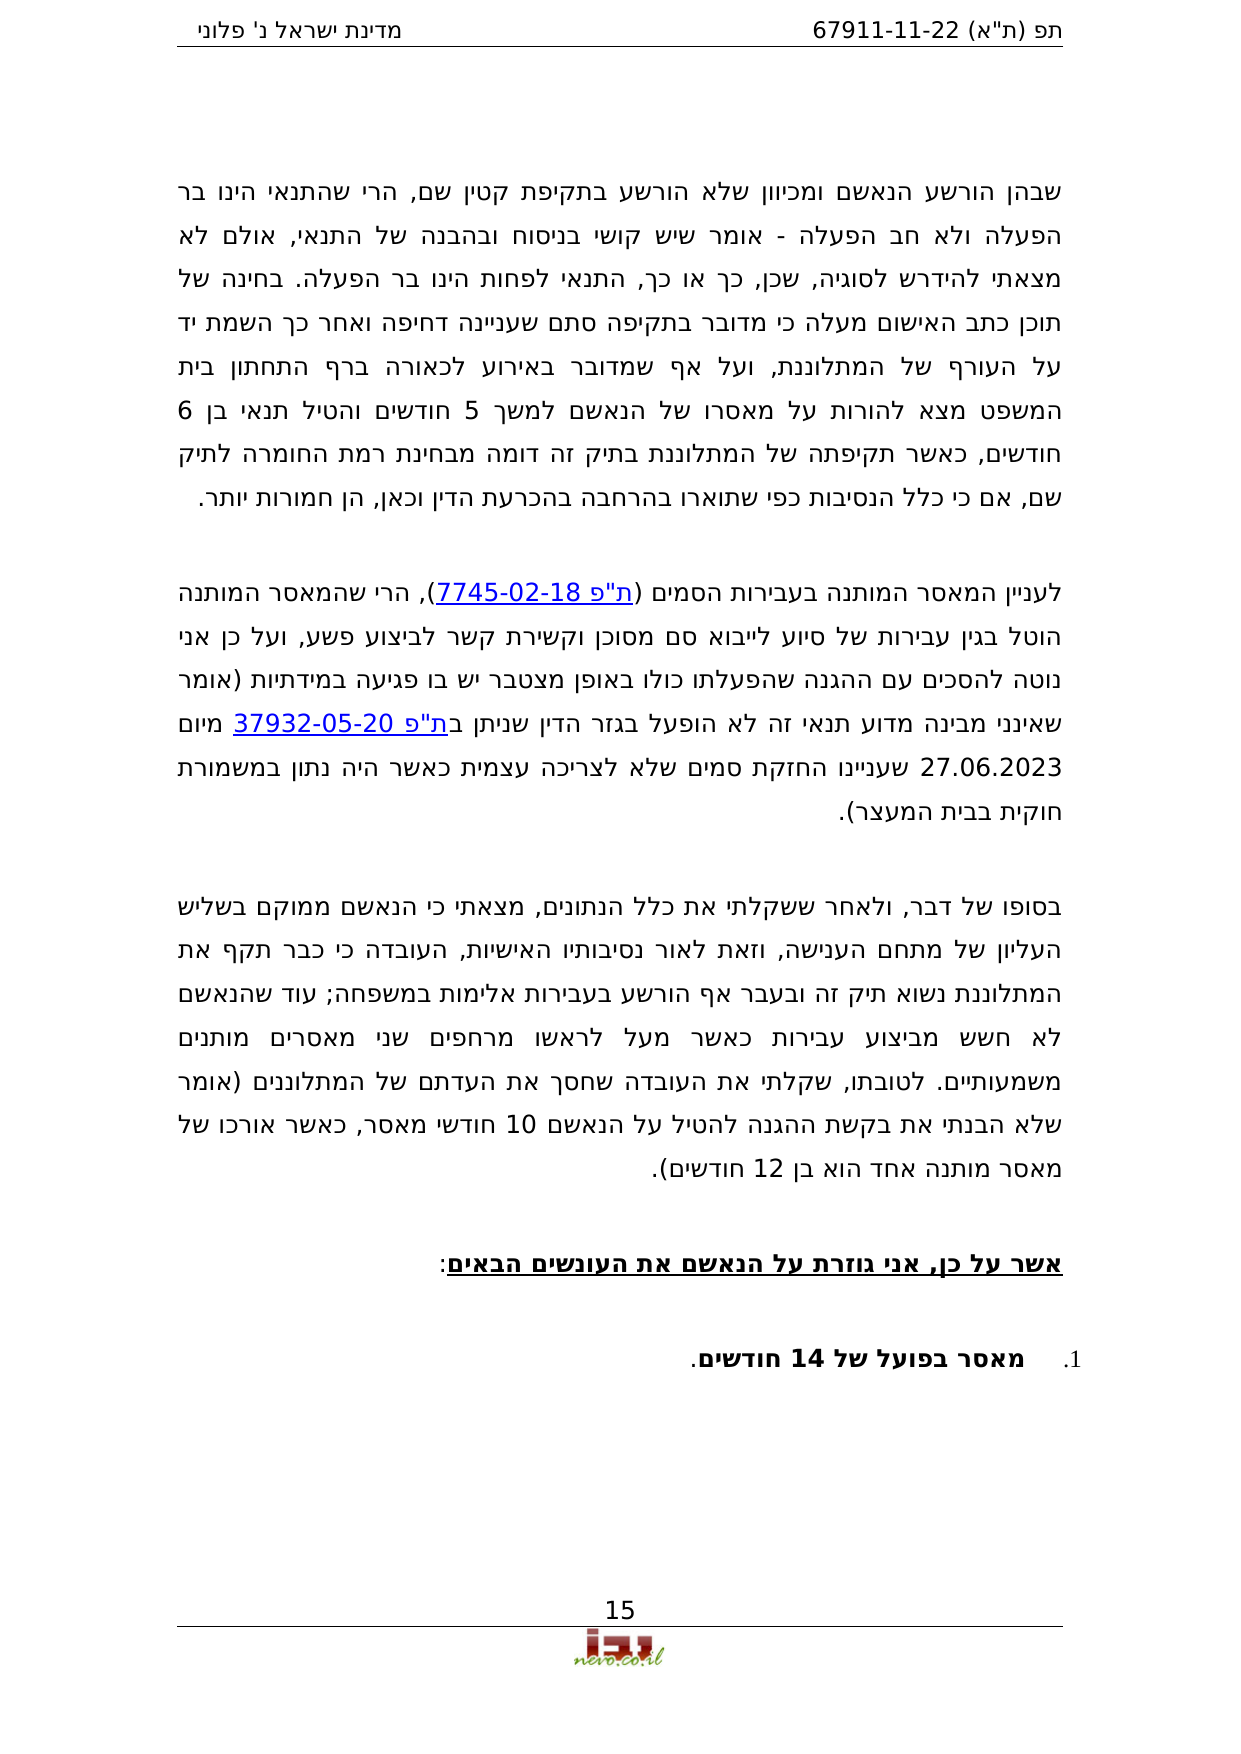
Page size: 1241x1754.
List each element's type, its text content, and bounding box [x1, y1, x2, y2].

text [177, 177, 1063, 513]
list מאסר בפועל של 14 חודשים. [177, 1344, 1063, 1373]
text אשר על כן, אני גוזרת על הנאשם את העונשים הבאים: [177, 1249, 1063, 1278]
picture [574, 1628, 666, 1667]
text לעניין המאסר המותנה בעבירות הסמים (ת"פ 7745-02-18), הרי שהמאסר המותנה הוטל בגין עבירות של סיוע לייבוא סם מסוכן וקשירת קשר לביצוע פשע, ועל כן אני נוטה להסכים עם ההגנה שהפעלתו כולו באופן מצטבר יש בו פגיעה במידתיות (אומר שאינני מבינה מדוע תנאי זה לא הופעל בגזר הדין שניתן בת"פ 37932-05-20 מיום 27.06.2023 שעניינו החזקת סמים שלא לצריכה עצמית כאשר היה נתון במשמורת חוקית בבית המעצר). [177, 578, 1063, 826]
text בסופו של דבר, ולאחר ששקלתי את כלל הנתונים, מצאתי כי הנאשם ממוקם בשליש העליון של מתחם הענישה, וזאת לאור נסיבותיו האישיות, העובדה כי כבר תקף את המתלוננת נשוא תיק זה ובעבר אף הורשע בעבירות אלימות במשפחה; עוד שהנאשם לא חשש מביצוע עבירות כאשר מעל לראשו מרחפים שני מאסרים מותנים משמעותיים. לטובתו, שקלתי את העובדה שחסך את העדתם של המתלוננים (אומר שלא הבנתי את בקשת ההגנה להטיל על הנאשם 10 חודשי מאסר, כאשר אורכו של מאסר מותנה אחד הוא בן 12 חודשים). [177, 892, 1063, 1183]
